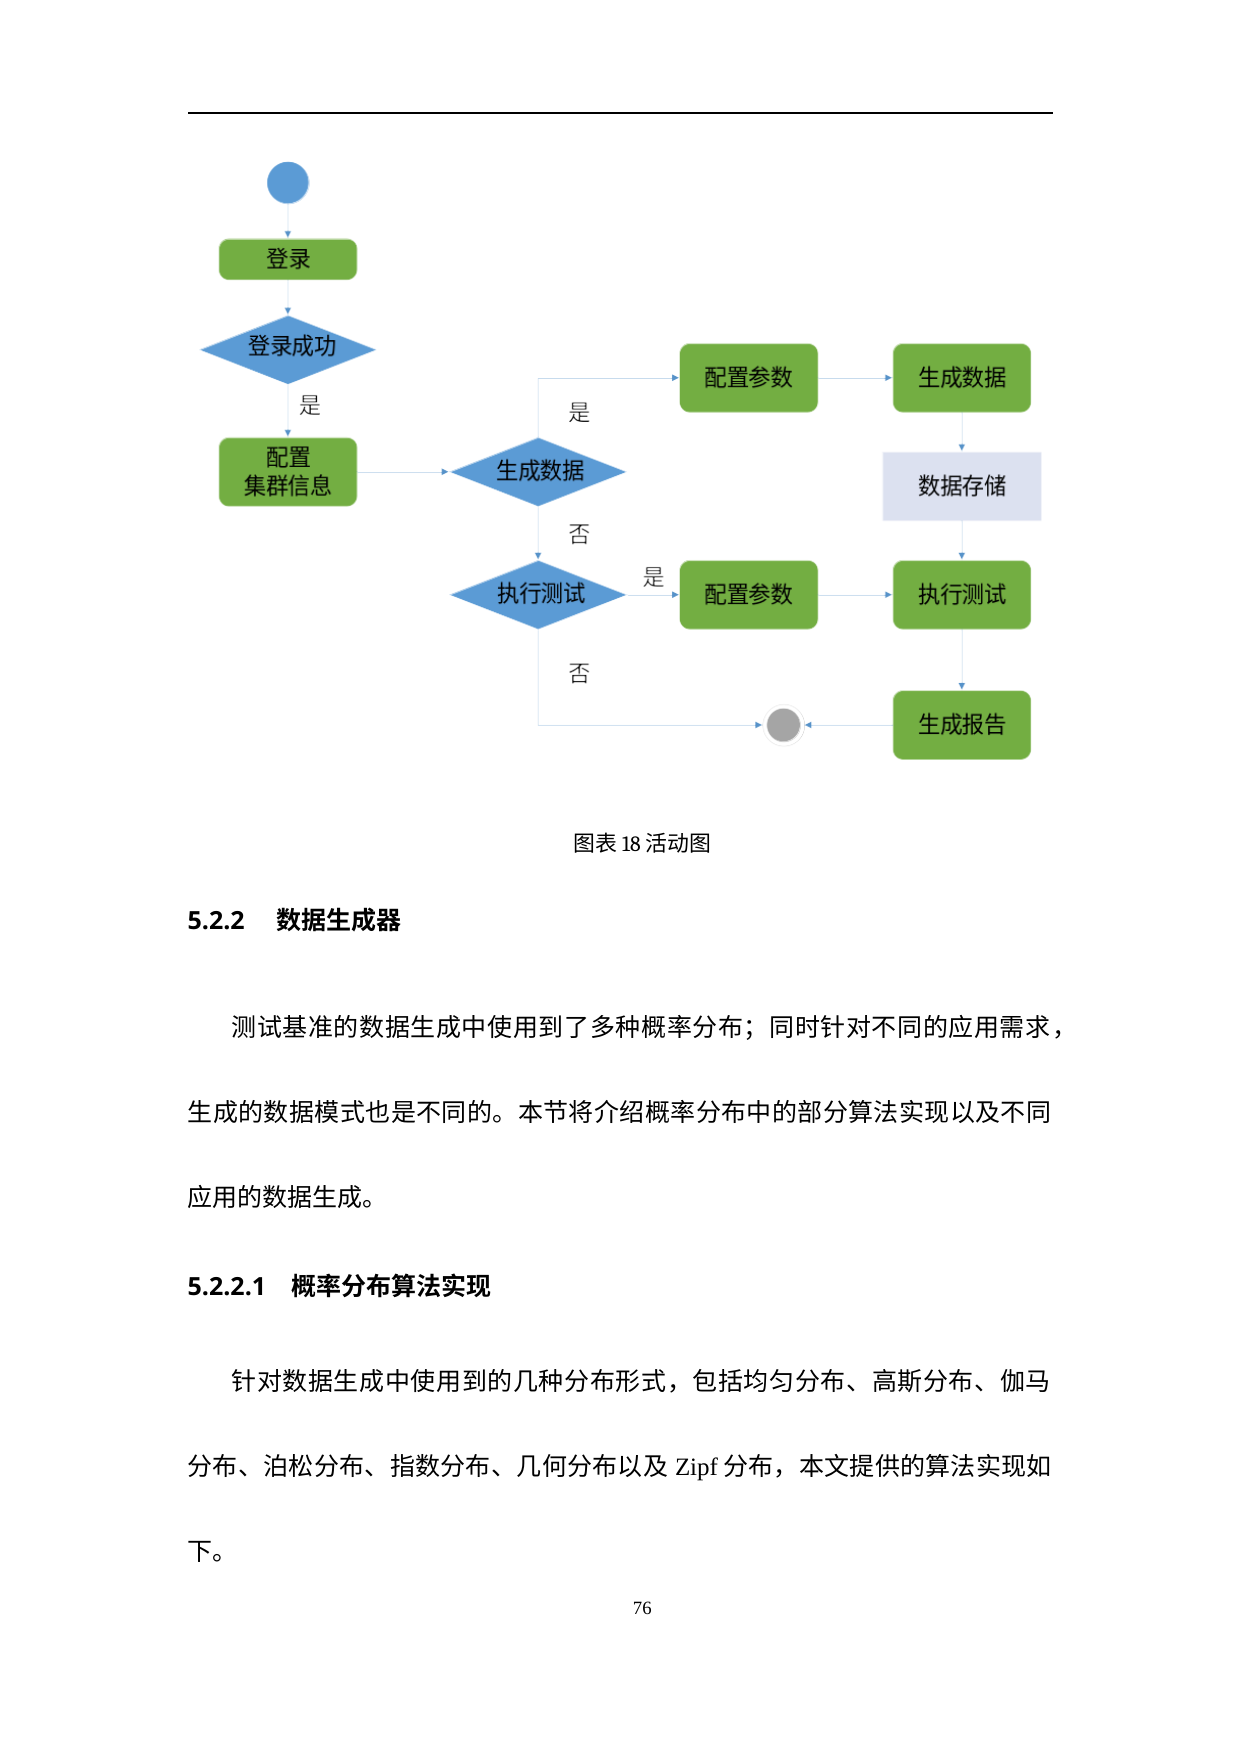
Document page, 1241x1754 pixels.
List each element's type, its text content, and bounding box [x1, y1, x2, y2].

subtitle 数据生成器 [187, 885, 1053, 953]
text 针对数据生成中使用到的几种分布形式，包括均匀分布、高斯分布、伽马分布、泊松分布、指数分布、几何分布以及Zipf分布，本文提供的算法实现如下。 [187, 1346, 1053, 1584]
subtitle 概率分布算法实现 [187, 1251, 1053, 1319]
text 测试基准的数据生成中使用到了多种概率分布；同时针对不同的应用需求，生成的数据模式也是不同的。本节将介绍概率分布中的部分算法实现以及不同应用的数据生成。 [187, 992, 1053, 1229]
